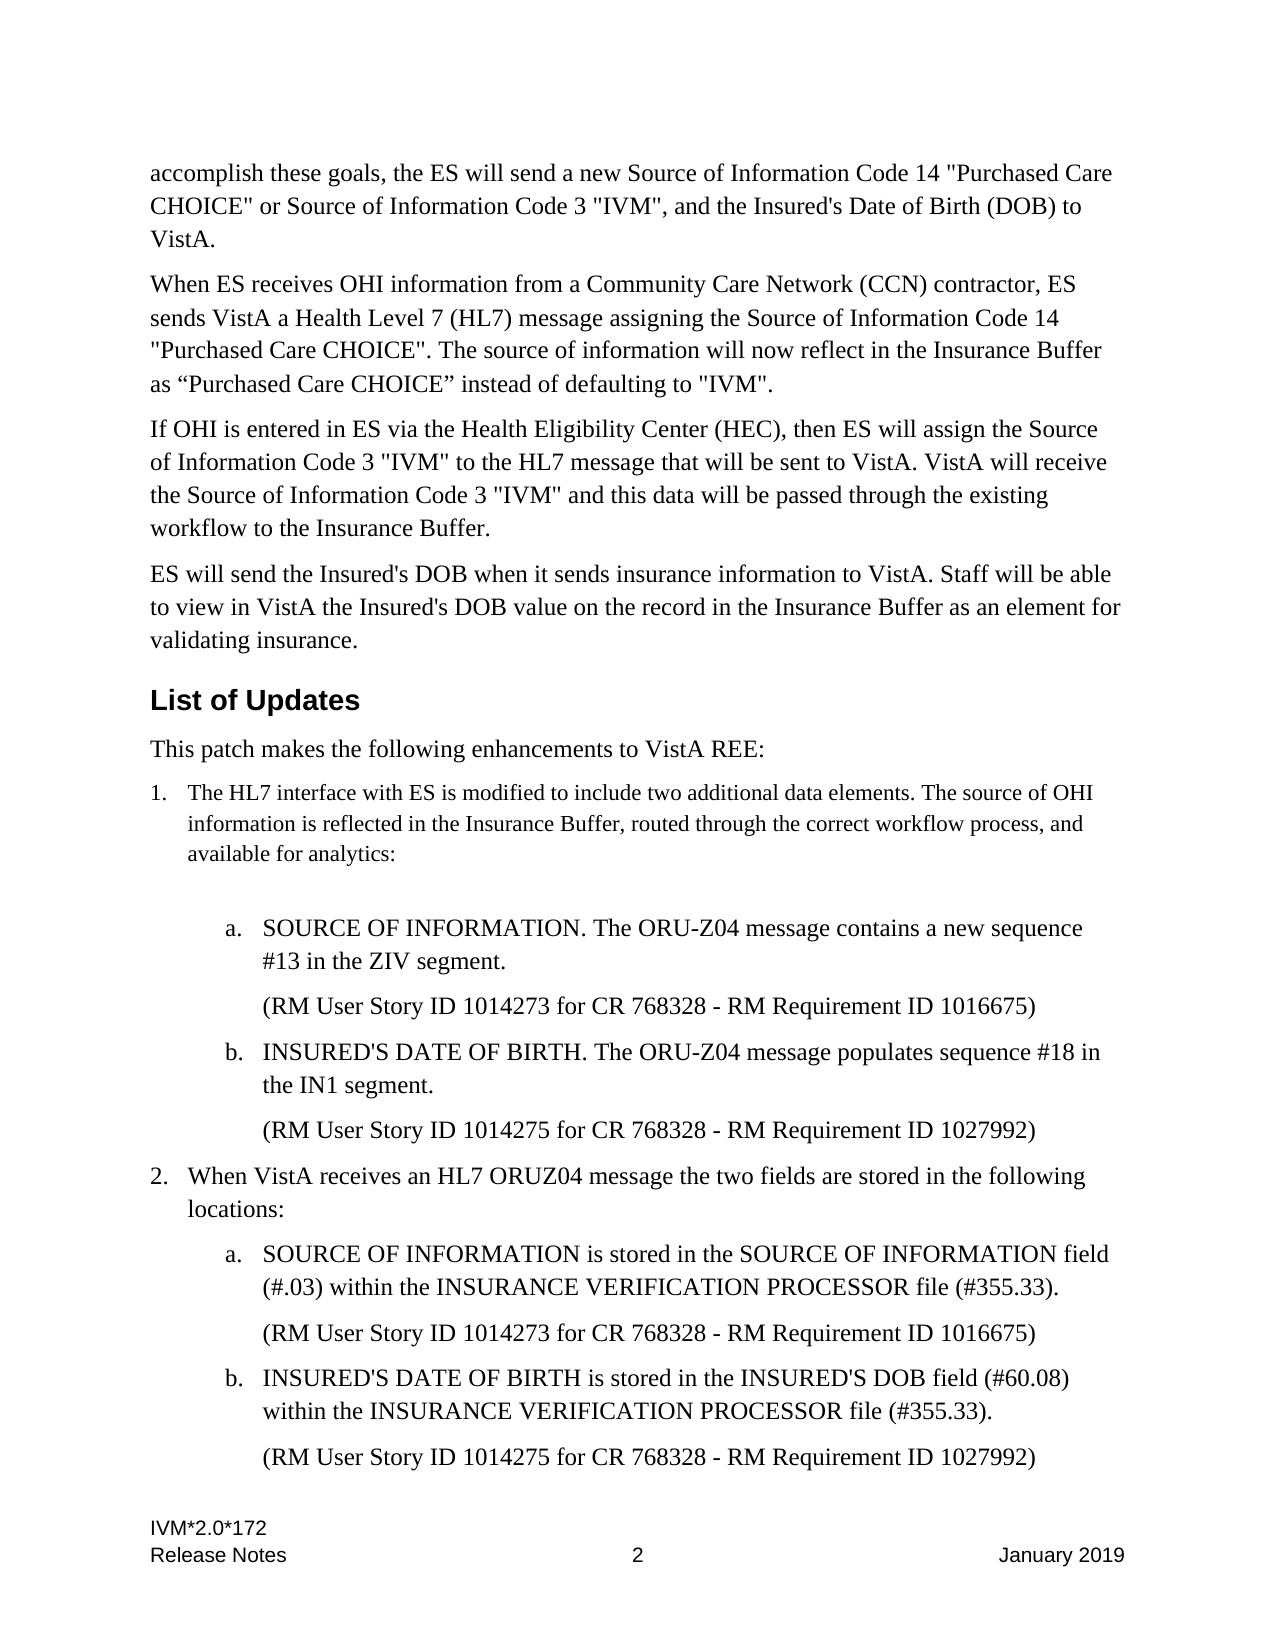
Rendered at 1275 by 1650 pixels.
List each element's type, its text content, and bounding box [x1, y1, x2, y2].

list (RM User Story ID 1014275 for CR 768328 - RM Requirement ID 1027992) [262, 1442, 1125, 1471]
list (RM User Story ID 1014273 for CR 768328 - RM Requirement ID 1016675) [262, 1318, 1125, 1347]
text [150, 158, 1125, 253]
text When ES receives OHI information from a Community Care Network (CCN) contractor, ES sends VistA a Health Level 7 (HL7) message assigning the Source of Information Code 14 "Purchased Care CHOICE". The source of information will now reflect in the Insurance Buffer as “Purchased Care CHOICE” instead of defaulting to "IVM". [150, 269, 1125, 397]
text This patch makes the following enhancements to VistA REE: [150, 734, 1125, 763]
list (RM User Story ID 1014273 for CR 768328 - RM Requirement ID 1016675) [262, 991, 1125, 1020]
list (RM User Story ID 1014275 for CR 768328 - RM Requirement ID 1027992) [262, 1115, 1125, 1144]
text If OHI is entered in ES via the Health Eligibility Center (HEC), then ES will assign the Source of Information Code 3 "IVM" to the HL7 message that will be sent to VistA. VistA will receive the Source of Information Code 3 "IVM" and this data will be passed through the existing workflow to the Insurance Buffer. [150, 414, 1125, 542]
list INSURED'S DATE OF BIRTH is stored in the INSURED'S DOB field (#60.08) within the INSURANCE VERIFICATION PROCESSOR file (#355.33). [225, 1363, 1125, 1425]
list INSURED'S DATE OF BIRTH. The ORU-Z04 message populates sequence #18 in the IN1 segment. [225, 1037, 1125, 1098]
list SOURCE OF INFORMATION is stored in the SOURCE OF INFORMATION field (#.03) within the INSURANCE VERIFICATION PROCESSOR file (#355.33). [225, 1239, 1125, 1301]
list When VistA receives an HL7 ORUZ04 message the two fields are stored in the following locations: [150, 1161, 1125, 1223]
list The HL7 interface with ES is modified to include two additional data elements. The source of OHI information is reflected in the Insurance Buffer, routed through the correct workflow process, and available for analytics: [150, 779, 1125, 866]
list SOURCE OF INFORMATION. The ORU-Z04 message contains a new sequence #13 in the ZIV segment. [225, 913, 1125, 974]
text ES will send the Insured's DOB when it sends insurance information to VistA. Staff will be able to view in VistA the Insured's DOB value on the record in the Insurance Buffer as an element for validating insurance. [150, 559, 1125, 653]
text List of Updates [150, 683, 1125, 716]
